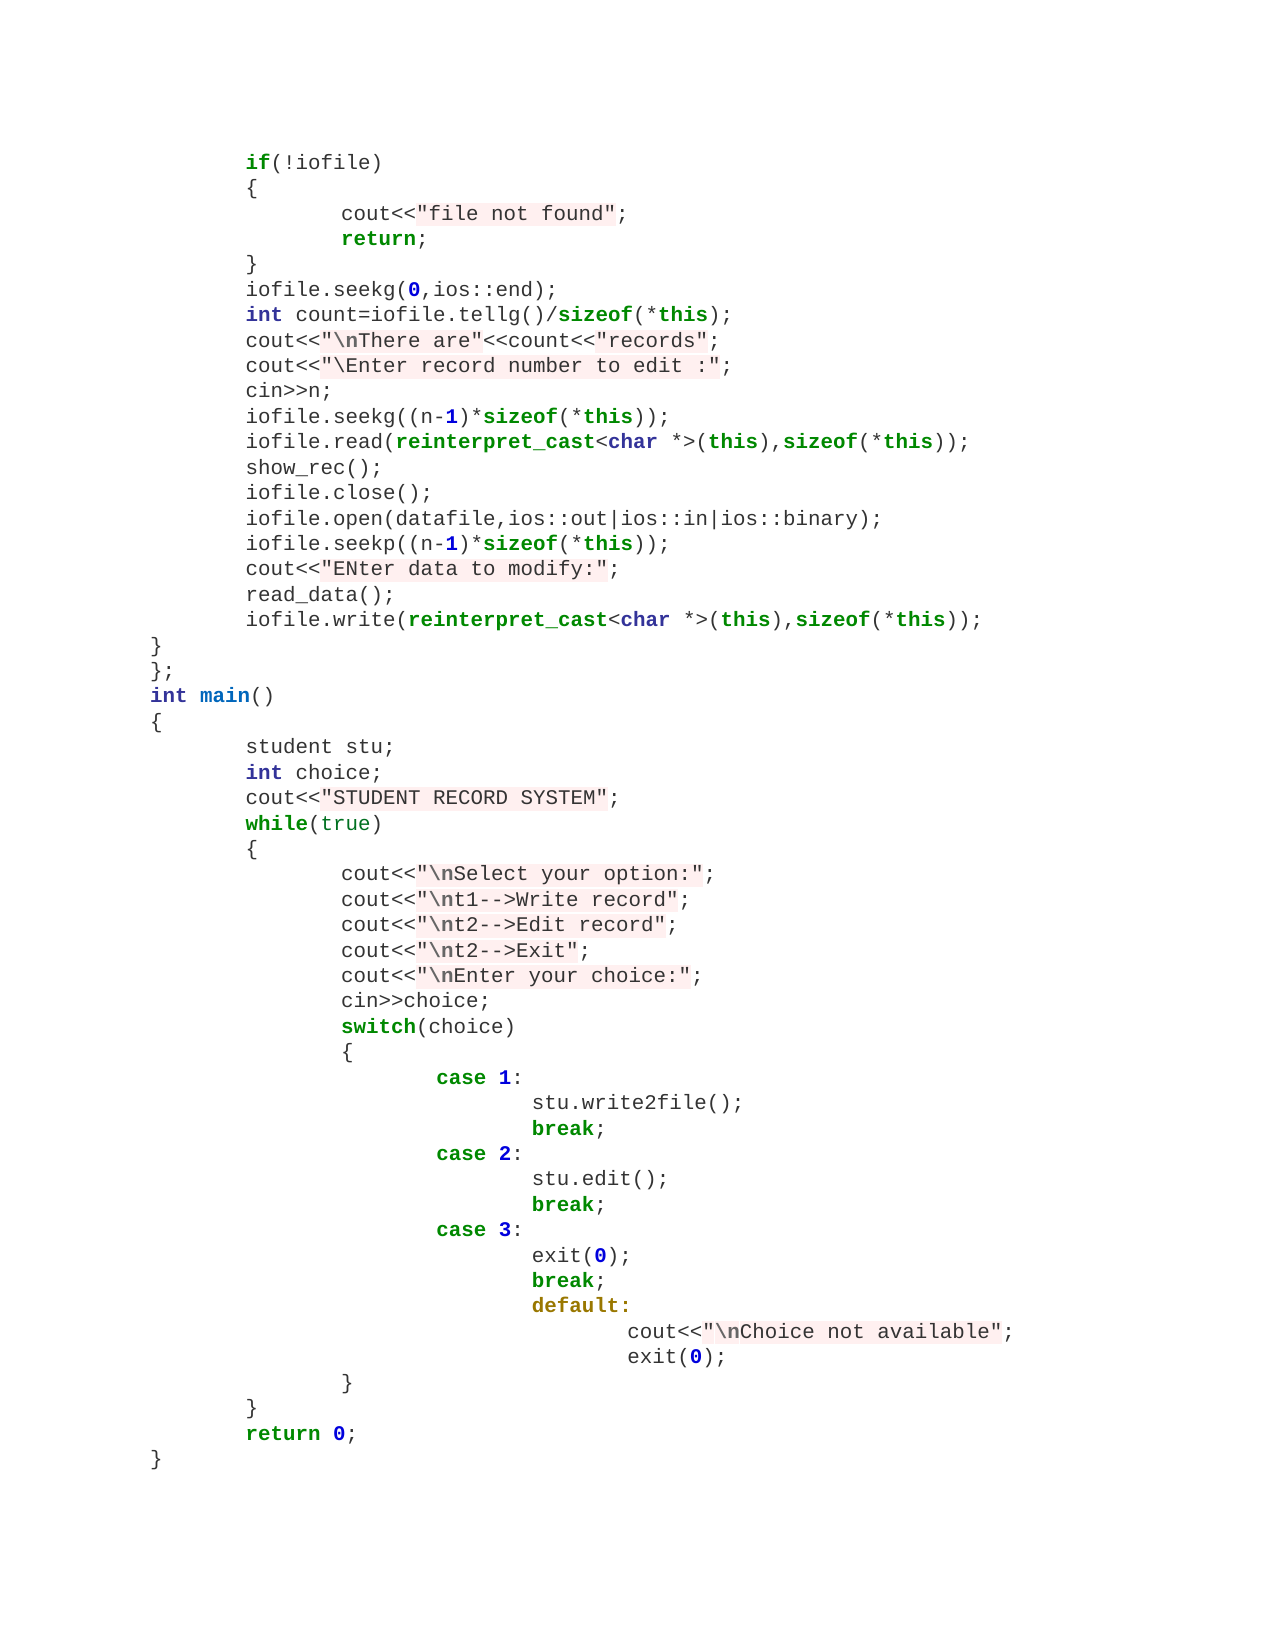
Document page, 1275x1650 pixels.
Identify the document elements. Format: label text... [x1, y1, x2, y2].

text case 2: [150, 1141, 1125, 1167]
text iofile.open(datafile,ios::out|ios::in|ios::binary); [150, 506, 1125, 531]
text while(true) [150, 811, 1125, 836]
text iofile.read(reinterpret_cast<char *>(this),sizeof(*this)); [150, 429, 1125, 455]
text cout<<"\nChoice not available"; [150, 1319, 1125, 1344]
text read_data(); [150, 582, 1125, 607]
text stu.edit(); [150, 1167, 1125, 1192]
text cout<<"\nEnter your choice:"; [150, 963, 1125, 989]
text iofile.write(reinterpret_cast<char *>(this),sizeof(*this)); [150, 607, 1125, 633]
text switch(choice) [150, 1014, 1125, 1039]
text case 3: [150, 1217, 1125, 1243]
text cout<<"STUDENT RECORD SYSTEM"; [150, 785, 1125, 811]
text cin>>n; [150, 379, 1125, 404]
text break; [150, 1116, 1125, 1141]
text cout<<"\nt1-->Write record"; [150, 887, 1125, 912]
text break; [150, 1268, 1125, 1294]
text }; [150, 658, 1125, 684]
text } [150, 1446, 1125, 1472]
text iofile.close(); [150, 480, 1125, 506]
text { [150, 709, 1125, 734]
text cout<<"\nt2-->Exit"; [150, 938, 1125, 963]
text int choice; [150, 760, 1125, 785]
text int count=iofile.tellg()/sizeof(*this); [150, 302, 1125, 328]
text show_rec(); [150, 455, 1125, 480]
text cout<<"ENter data to modify:"; [150, 557, 1125, 582]
text cout<<"\Enter record number to edit :"; [150, 353, 1125, 379]
text if(!iofile) [150, 150, 1125, 175]
text return; [150, 226, 1125, 252]
text stu.write2file(); [150, 1090, 1125, 1116]
text case 1: [150, 1065, 1125, 1090]
text iofile.seekg(0,ios::end); [150, 277, 1125, 302]
text { [150, 836, 1125, 862]
text { [150, 1039, 1125, 1065]
text cout<<"\nSelect your option:"; [150, 862, 1125, 887]
text } [150, 252, 1125, 277]
text } [150, 1395, 1125, 1421]
text cout<<"\nThere are"<<count<<"records"; [150, 328, 1125, 353]
text cout<<"\nt2-->Edit record"; [150, 912, 1125, 938]
text break; [150, 1192, 1125, 1217]
text exit(0); [150, 1243, 1125, 1268]
text } [150, 1370, 1125, 1395]
text cin>>choice; [150, 989, 1125, 1014]
text student stu; [150, 734, 1125, 760]
text { [150, 175, 1125, 201]
text exit(0); [150, 1344, 1125, 1370]
text default: [150, 1294, 1125, 1319]
text int main() [150, 684, 1125, 709]
text } [150, 633, 1125, 658]
text iofile.seekg((n-1)*sizeof(*this)); [150, 404, 1125, 429]
text iofile.seekp((n-1)*sizeof(*this)); [150, 531, 1125, 557]
text return 0; [150, 1421, 1125, 1446]
text cout<<"file not found"; [150, 201, 1125, 226]
